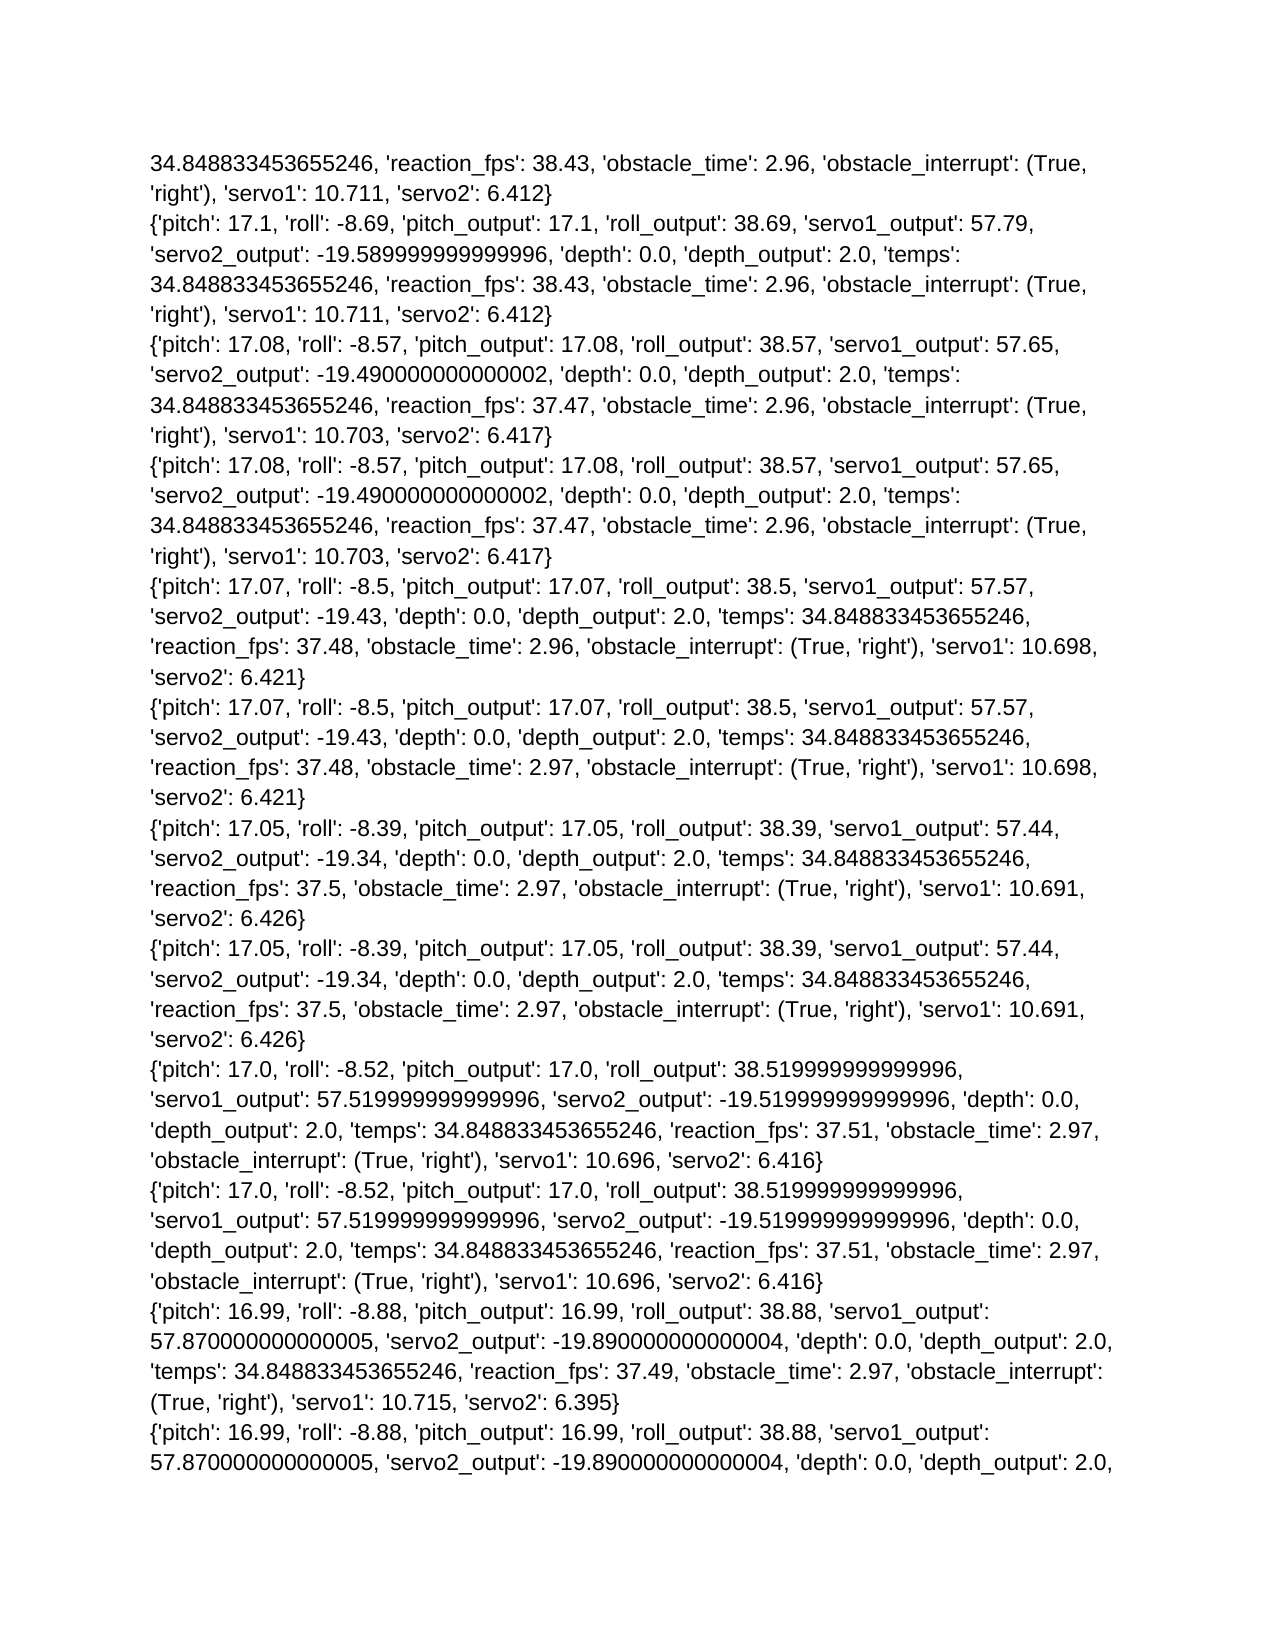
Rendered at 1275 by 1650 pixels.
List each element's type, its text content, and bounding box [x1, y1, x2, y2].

text {'pitch': 17.0, 'roll': -8.52, 'pitch_output': 17.0, 'roll_output': 38.519999999999996, 'servo1_output': 57.519999999999996, 'servo2_output': -19.519999999999996, 'depth': 0.0, 'depth_output': 2.0, 'temps': 34.848833453655246, 'reaction_fps': 37.51, 'obstacle_time': 2.97, 'obstacle_interrupt': (True, 'right'), 'servo1': 10.696, 'servo2': 6.416} [150, 1177, 1125, 1294]
text {'pitch': 17.05, 'roll': -8.39, 'pitch_output': 17.05, 'roll_output': 38.39, 'servo1_output': 57.44, 'servo2_output': -19.34, 'depth': 0.0, 'depth_output': 2.0, 'temps': 34.848833453655246, 'reaction_fps': 37.5, 'obstacle_time': 2.97, 'obstacle_interrupt': (True, 'right'), 'servo1': 10.691, 'servo2': 6.426} [150, 814, 1125, 932]
text {'pitch': 17.08, 'roll': -8.57, 'pitch_output': 17.08, 'roll_output': 38.57, 'servo1_output': 57.65, 'servo2_output': -19.490000000000002, 'depth': 0.0, 'depth_output': 2.0, 'temps': 34.848833453655246, 'reaction_fps': 37.47, 'obstacle_time': 2.96, 'obstacle_interrupt': (True, 'right'), 'servo1': 10.703, 'servo2': 6.417} [150, 452, 1125, 569]
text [150, 150, 1125, 207]
text {'pitch': 17.0, 'roll': -8.52, 'pitch_output': 17.0, 'roll_output': 38.519999999999996, 'servo1_output': 57.519999999999996, 'servo2_output': -19.519999999999996, 'depth': 0.0, 'depth_output': 2.0, 'temps': 34.848833453655246, 'reaction_fps': 37.51, 'obstacle_time': 2.97, 'obstacle_interrupt': (True, 'right'), 'servo1': 10.696, 'servo2': 6.416} [150, 1056, 1125, 1173]
text {'pitch': 17.07, 'roll': -8.5, 'pitch_output': 17.07, 'roll_output': 38.5, 'servo1_output': 57.57, 'servo2_output': -19.43, 'depth': 0.0, 'depth_output': 2.0, 'temps': 34.848833453655246, 'reaction_fps': 37.48, 'obstacle_time': 2.97, 'obstacle_interrupt': (True, 'right'), 'servo1': 10.698, 'servo2': 6.421} [150, 694, 1125, 811]
text {'pitch': 17.08, 'roll': -8.57, 'pitch_output': 17.08, 'roll_output': 38.57, 'servo1_output': 57.65, 'servo2_output': -19.490000000000002, 'depth': 0.0, 'depth_output': 2.0, 'temps': 34.848833453655246, 'reaction_fps': 37.47, 'obstacle_time': 2.96, 'obstacle_interrupt': (True, 'right'), 'servo1': 10.703, 'servo2': 6.417} [150, 331, 1125, 448]
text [150, 1419, 1125, 1475]
text {'pitch': 17.05, 'roll': -8.39, 'pitch_output': 17.05, 'roll_output': 38.39, 'servo1_output': 57.44, 'servo2_output': -19.34, 'depth': 0.0, 'depth_output': 2.0, 'temps': 34.848833453655246, 'reaction_fps': 37.5, 'obstacle_time': 2.97, 'obstacle_interrupt': (True, 'right'), 'servo1': 10.691, 'servo2': 6.426} [150, 935, 1125, 1052]
text {'pitch': 17.07, 'roll': -8.5, 'pitch_output': 17.07, 'roll_output': 38.5, 'servo1_output': 57.57, 'servo2_output': -19.43, 'depth': 0.0, 'depth_output': 2.0, 'temps': 34.848833453655246, 'reaction_fps': 37.48, 'obstacle_time': 2.96, 'obstacle_interrupt': (True, 'right'), 'servo1': 10.698, 'servo2': 6.421} [150, 573, 1125, 690]
